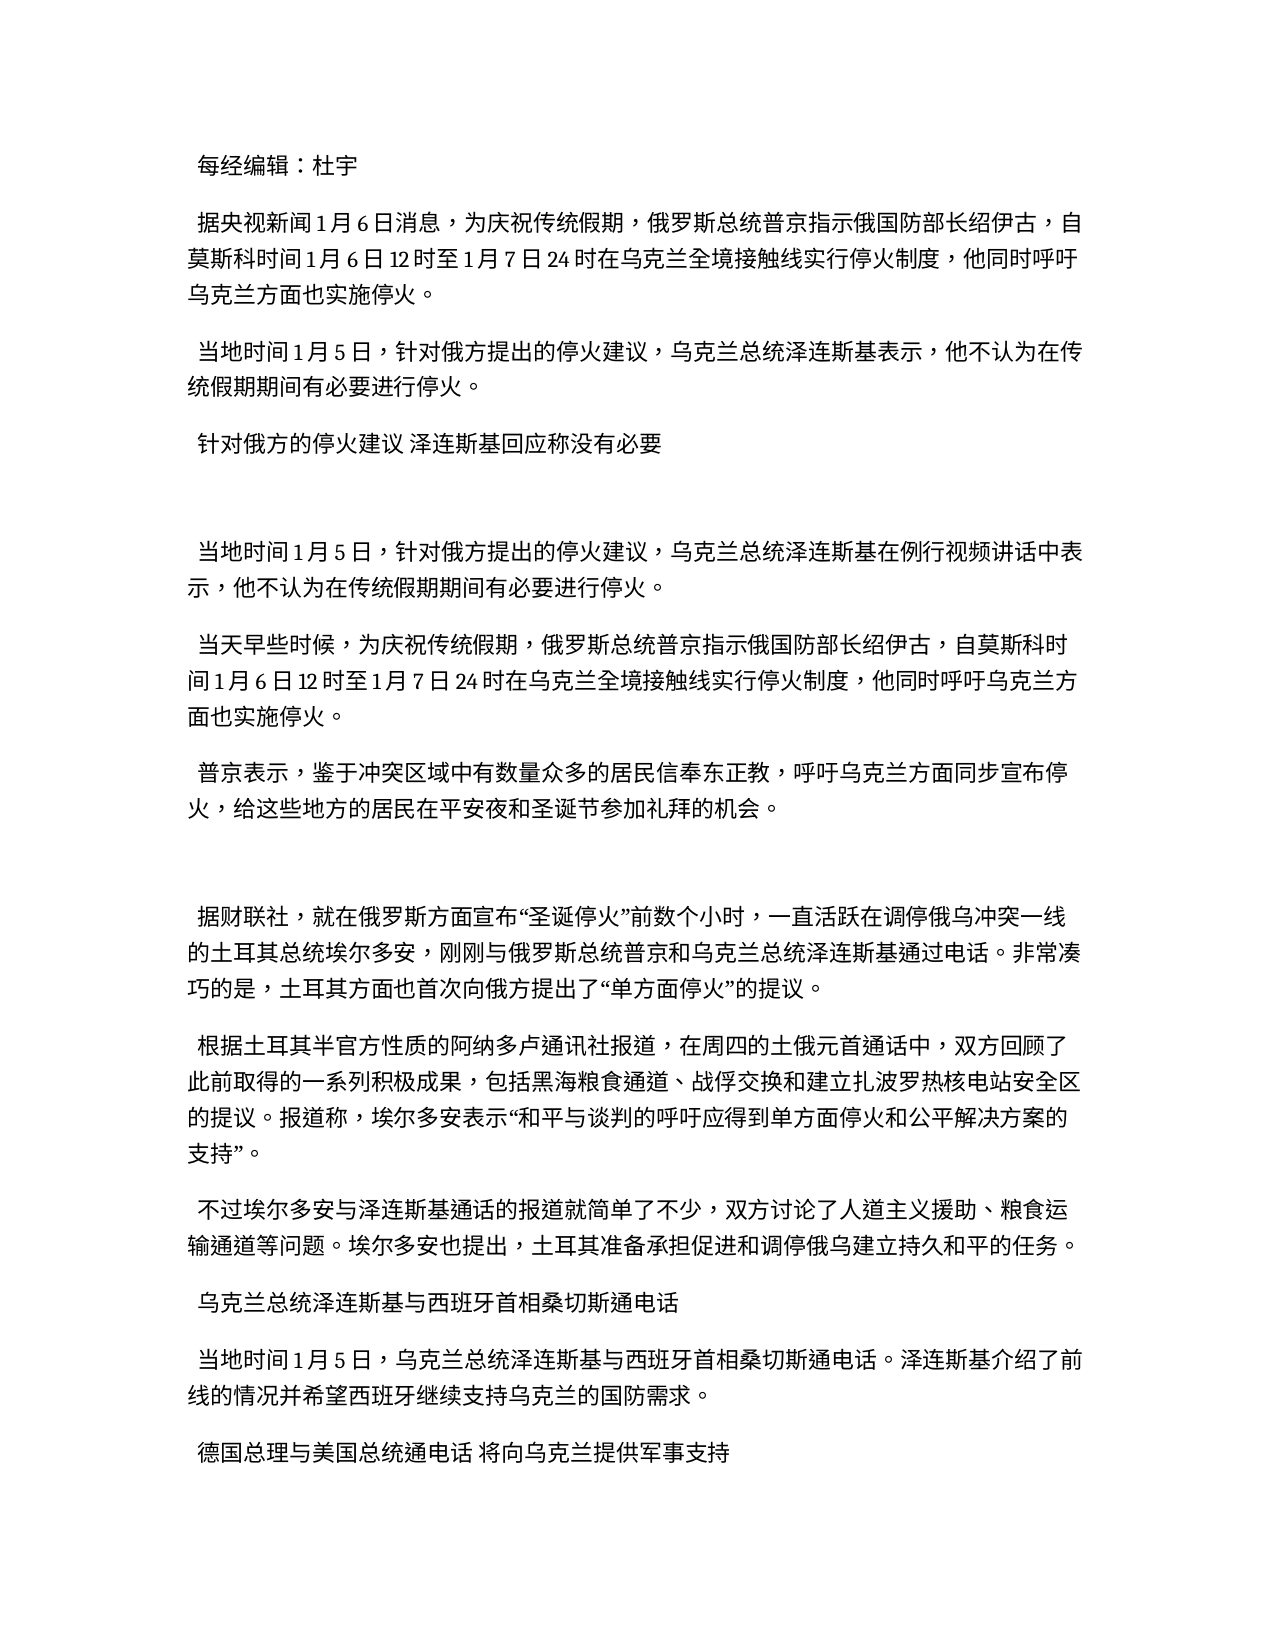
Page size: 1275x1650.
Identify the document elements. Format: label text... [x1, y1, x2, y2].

text 据央视新闻1月6日消息，为庆祝传统假期，俄罗斯总统普京指示俄国防部长绍伊古，自莫斯科时间1月6日12时至1月7日24时在乌克兰全境接触线实行停火制度，他同时呼吁乌克兰方面也实施停火。 [187, 207, 1087, 310]
text 当地时间1月5日，针对俄方提出的停火建议，乌克兰总统泽连斯基表示，他不认为在传统假期期间有必要进行停火。 [187, 335, 1087, 403]
text 乌克兰总统泽连斯基与西班牙首相桑切斯通电话 [187, 1287, 1087, 1318]
text 根据土耳其半官方性质的阿纳多卢通讯社报道，在周四的土俄元首通话中，双方回顾了此前取得的一系列积极成果，包括黑海粮食通道、战俘交换和建立扎波罗热核电站安全区的提议。报道称，埃尔多安表示“和平与谈判的呼吁应得到单方面停火和公平解决方案的支持”。 [187, 1030, 1087, 1169]
text 当地时间1月5日，乌克兰总统泽连斯基与西班牙首相桑切斯通电话。泽连斯基介绍了前线的情况并希望西班牙继续支持乌克兰的国防需求。 [187, 1344, 1087, 1411]
text 不过埃尔多安与泽连斯基通话的报道就简单了不少，双方讨论了人道主义援助、粮食运输通道等问题。埃尔多安也提出，土耳其准备承担促进和调停俄乌建立持久和平的任务。 [187, 1194, 1087, 1261]
text 每经编辑：杜宇 [187, 150, 1087, 181]
text 针对俄方的停火建议 泽连斯基回应称没有必要 [187, 428, 1087, 459]
text 当地时间1月5日，针对俄方提出的停火建议，乌克兰总统泽连斯基在例行视频讲话中表示，他不认为在传统假期期间有必要进行停火。 [187, 536, 1087, 603]
text 据财联社，就在俄罗斯方面宣布“圣诞停火”前数个小时，一直活跃在调停俄乌冲突一线的土耳其总统埃尔多安，刚刚与俄罗斯总统普京和乌克兰总统泽连斯基通过电话。非常凑巧的是，土耳其方面也首次向俄方提出了“单方面停火”的提议。 [187, 901, 1087, 1004]
text 普京表示，鉴于冲突区域中有数量众多的居民信奉东正教，呼吁乌克兰方面同步宣布停火，给这些地方的居民在平安夜和圣诞节参加礼拜的机会。 [187, 757, 1087, 824]
text 德国总理与美国总统通电话 将向乌克兰提供军事支持 [187, 1436, 1087, 1468]
text 当天早些时候，为庆祝传统假期，俄罗斯总统普京指示俄国防部长绍伊古，自莫斯科时间1月6日12时至1月7日24时在乌克兰全境接触线实行停火制度，他同时呼吁乌克兰方面也实施停火。 [187, 629, 1087, 732]
